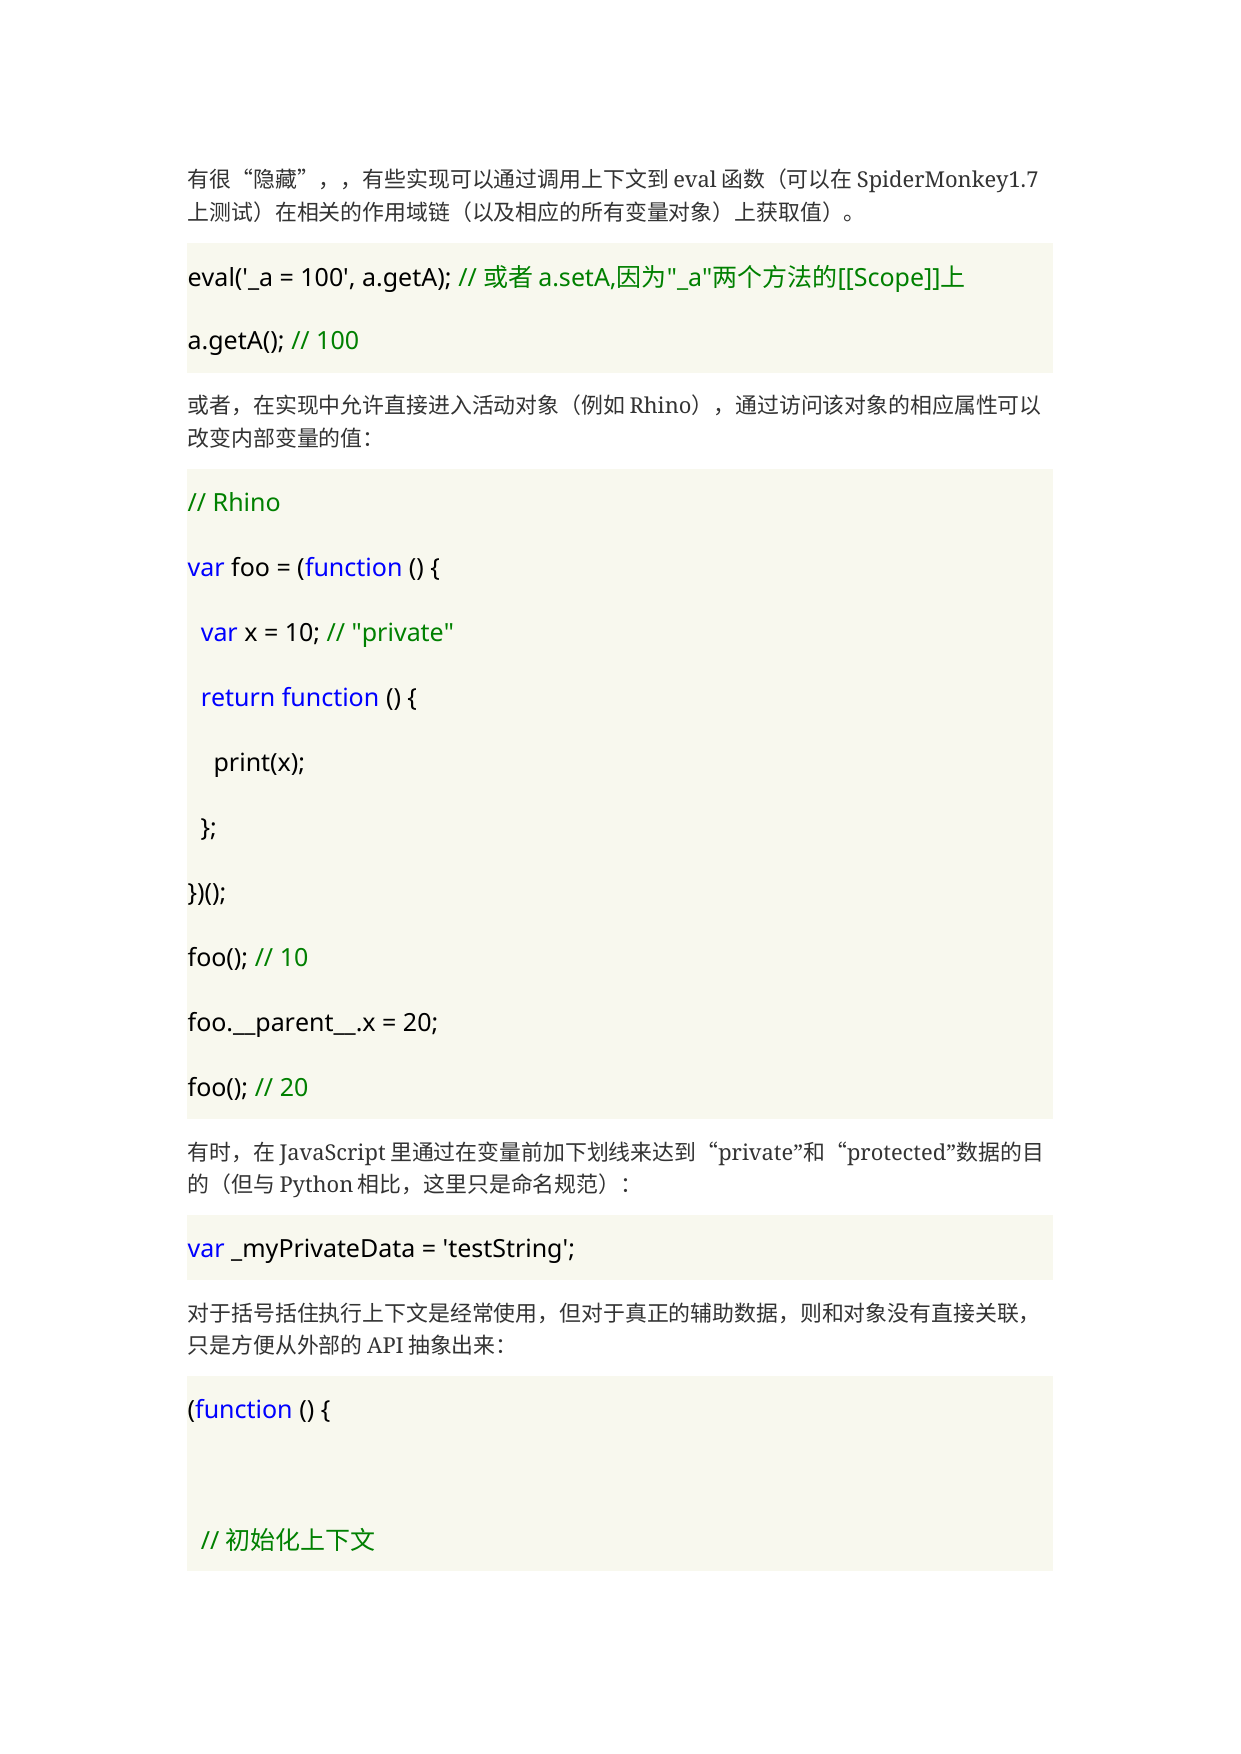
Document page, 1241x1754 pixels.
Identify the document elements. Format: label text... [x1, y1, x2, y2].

text 或者，在实现中允许直接进入活动对象（例如Rhino），通过访问该对象的相应属性可以改变内部变量的值： [187, 388, 1053, 453]
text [187, 1376, 1053, 1571]
text 对于括号括住执行上下文是经常使用，但对于真正的辅助数据，则和对象没有直接关联，只是方便从外部的API抽象出来： [187, 1296, 1053, 1361]
text // Rhino var foo = (function () { var x = 10; // "private" return function () { print(x); }; })(); foo(); // 10 foo.__parent__.x = 20; foo(); // 20 [187, 469, 1053, 1119]
text 有时，在JavaScript里通过在变量前加下划线来达到“private”和“protected”数据的目的（但与Python相比，这里只是命名规范）： [187, 1134, 1053, 1199]
text eval('_a = 100', a.getA); // 或者a.setA,因为"_a"两个方法的[[Scope]]上 a.getA(); // 100 [187, 243, 1053, 373]
text var _myPrivateData = 'testString'; [187, 1215, 1053, 1280]
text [187, 162, 1053, 227]
